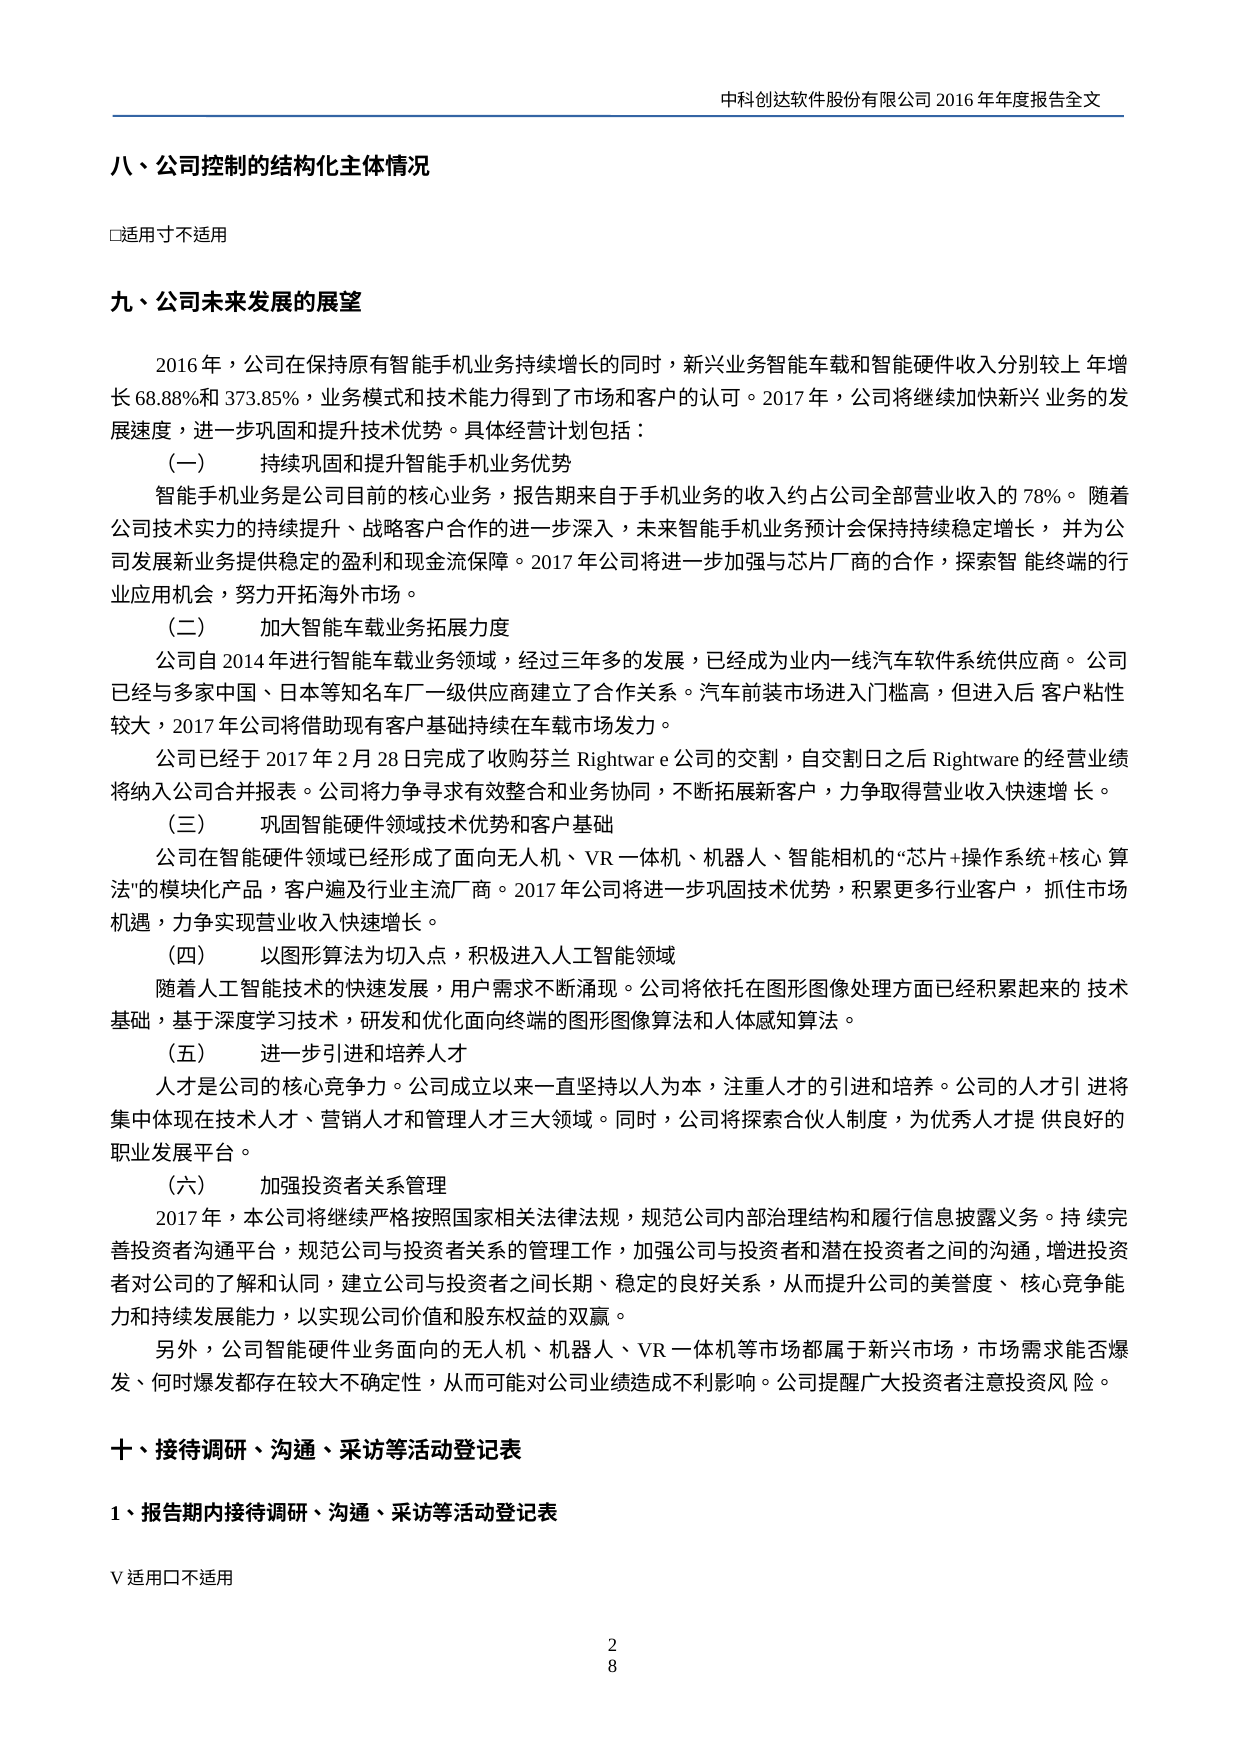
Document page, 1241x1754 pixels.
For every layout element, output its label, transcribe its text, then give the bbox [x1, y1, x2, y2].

text （一） 持续巩固和提升智能手机业务优势 [110, 445, 1130, 478]
text 人才是公司的核心竞争力。公司成立以来一直坚持以人为本，注重人才的引进和培养。公司的人才引 进将集中体现在技术人才、营销人才和管理人才三大领域。同时，公司将探索合伙人制度，为优秀人才提 供良好的职业发展平台。 [110, 1068, 1130, 1167]
text 八、公司控制的结构化主体情况 [110, 150, 1130, 181]
text 公司自2014年进行智能车载业务领域，经过三年多的发展，已经成为业内一线汽车软件系统供应商。 公司已经与多家中国、日本等知名车厂一级供应商建立了合作关系。汽车前装市场进入门槛高，但进入后 客户粘性较大，2017年公司将借助现有客户基础持续在车载市场发力。 [110, 642, 1130, 740]
text 1、报告期内接待调研、沟通、采访等活动登记表 [110, 1494, 1130, 1527]
text 2016年，公司在保持原有智能手机业务持续增长的同时，新兴业务智能车载和智能硬件收入分别较上 年增长68.88%和373.85%，业务模式和技术能力得到了市场和客户的认可。2017年，公司将继续加快新兴 业务的发展速度，进一步巩固和提升技术优势。具体经营计划包括： [110, 346, 1130, 445]
text 九、公司未来发展的展望 [110, 286, 1130, 317]
text （二） 加大智能车载业务拓展力度 [110, 609, 1130, 642]
text （三） 巩固智能硬件领域技术优势和客户基础 [110, 806, 1130, 839]
text （四） 以图形算法为切入点，积极进入人工智能领域 [110, 937, 1130, 970]
text 2017年，本公司将继续严格按照国家相关法律法规，规范公司内部治理结构和履行信息披露义务。持 续完善投资者沟通平台，规范公司与投资者关系的管理工作，加强公司与投资者和潜在投资者之间的沟通, 增进投资者对公司的了解和认同，建立公司与投资者之间长期、稳定的良好关系，从而提升公司的美誉度、 核心竞争能力和持续发展能力，以实现公司价值和股东权益的双赢。 [110, 1199, 1130, 1331]
text 十、接待调研、沟通、采访等活动登记表 [110, 1434, 1130, 1465]
text 另外，公司智能硬件业务面向的无人机、机器人、VR一体机等市场都属于新兴市场，市场需求能否爆 发、何时爆发都存在较大不确定性，从而可能对公司业绩造成不利影响。公司提醒广大投资者注意投资风 险。 [110, 1331, 1130, 1396]
text □适用寸不适用 [110, 221, 1130, 246]
text （五） 进一步引进和培养人才 [110, 1036, 1130, 1068]
text 公司在智能硬件领域已经形成了面向无人机、VR一体机、机器人、智能相机的“芯片+操作系统+核心 算法''的模块化产品，客户遍及行业主流厂商。2017年公司将进一步巩固技术优势，积累更多行业客户， 抓住市场机遇，力争实现营业收入快速增长。 [110, 839, 1130, 937]
text 随着人工智能技术的快速发展，用户需求不断涌现。公司将依托在图形图像处理方面已经积累起来的 技术基础，基于深度学习技术，研发和优化面向终端的图形图像算法和人体感知算法。 [110, 970, 1130, 1036]
text 公司已经于2017年2月28日完成了收购芬兰Rightwar e公司的交割，自交割日之后Rightware的经营业绩 将纳入公司合并报表。公司将力争寻求有效整合和业务协同，不断拓展新客户，力争取得营业收入快速增 长。 [110, 740, 1130, 806]
text （六） 加强投资者关系管理 [110, 1167, 1130, 1199]
text 智能手机业务是公司目前的核心业务，报告期来自于手机业务的收入约占公司全部营业收入的78%。 随着公司技术实力的持续提升、战略客户合作的进一步深入，未来智能手机业务预计会保持持续稳定增长， 并为公司发展新业务提供稳定的盈利和现金流保障。2017年公司将进一步加强与芯片厂商的合作，探索智 能终端的行业应用机会，努力开拓海外市场。 [110, 478, 1130, 609]
text V适用口不适用 [110, 1565, 1130, 1590]
